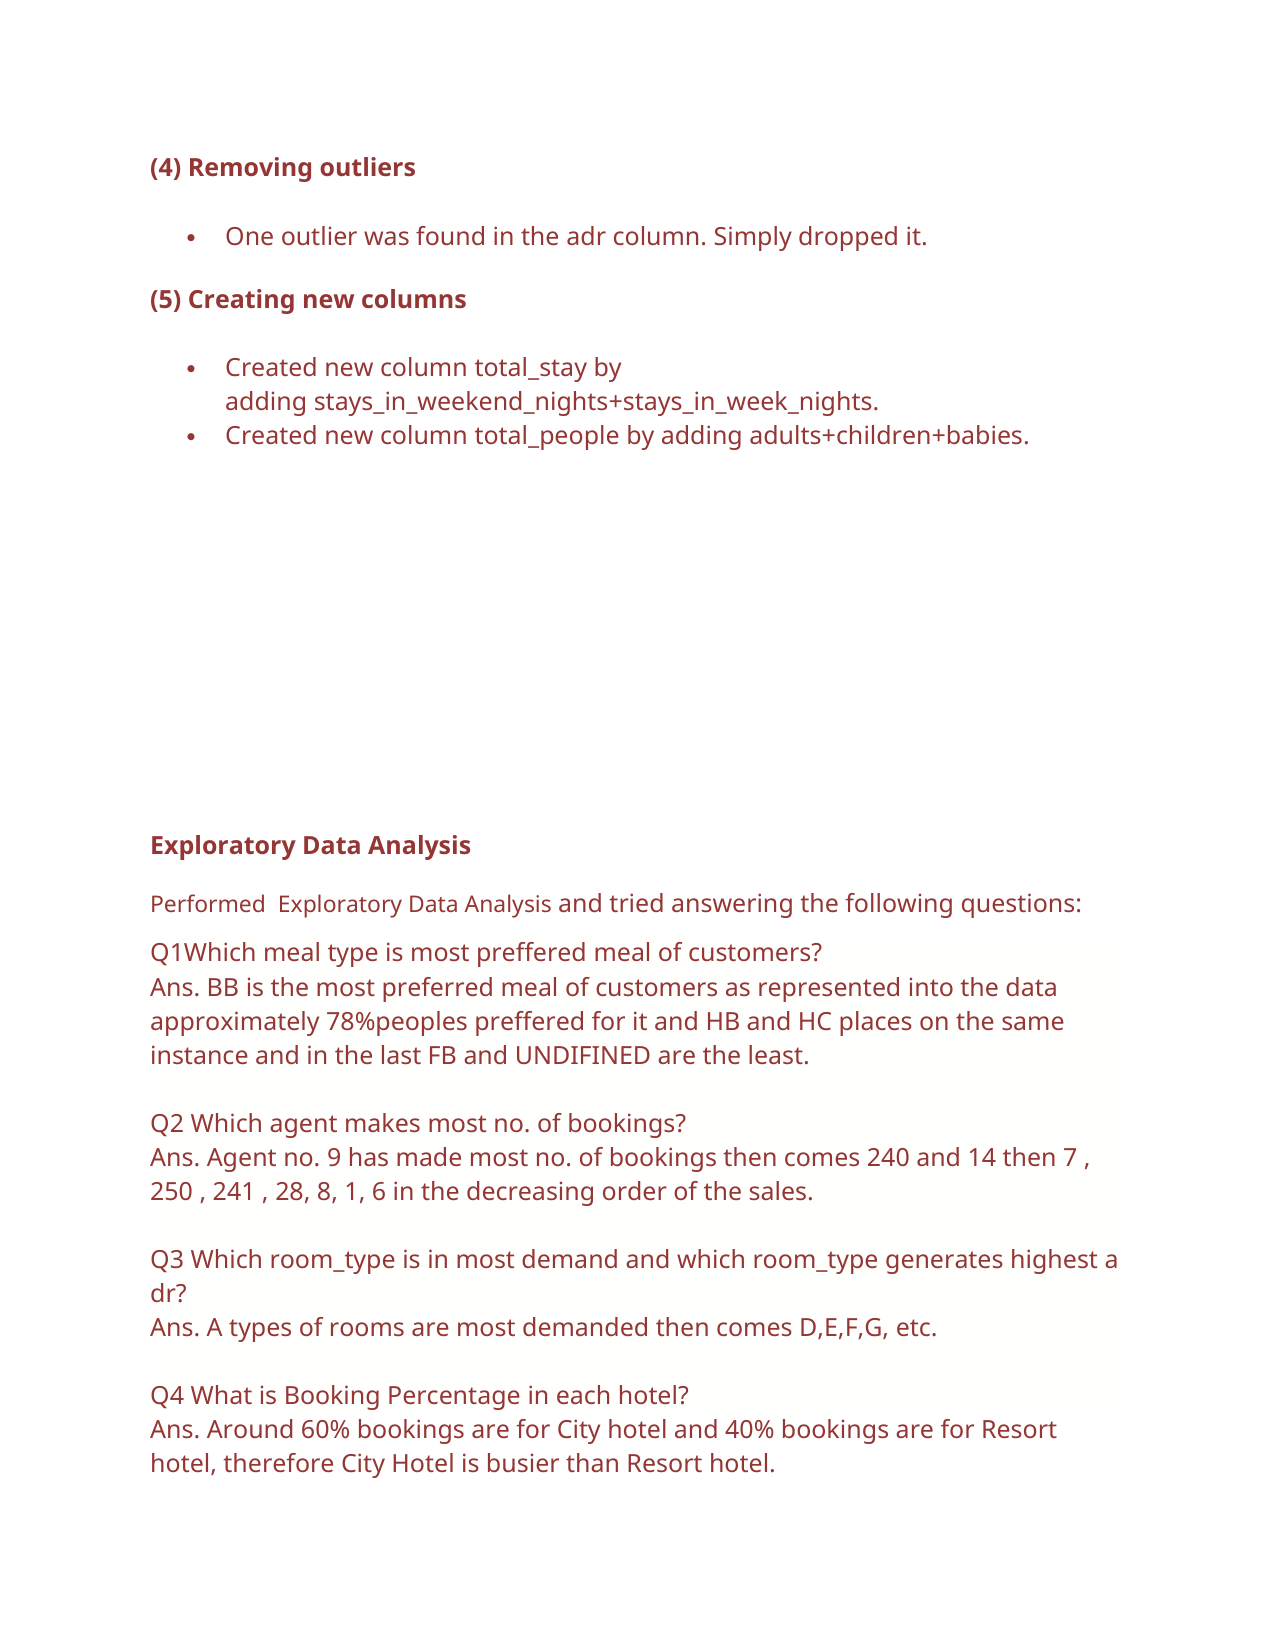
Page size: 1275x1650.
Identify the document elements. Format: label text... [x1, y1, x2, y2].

subtitle (5) Creating new columns [150, 282, 1125, 316]
text Q4 What is Booking Percentage in each hotel? [150, 1378, 1125, 1412]
list One outlier was found in the adr column. Simply dropped it. [187, 218, 1125, 252]
subtitle (4) Removing outliers [150, 150, 1125, 184]
list Created new column total_stay by adding stays_in_weekend_nights+stays_in_week_nights. [187, 350, 1125, 418]
text Q2 Which agent makes most no. of bookings? [150, 1105, 1125, 1139]
text Ans. Around 60% bookings are for City hotel and 40% bookings are for Resort hotel, therefore City Hotel is busier than Resort hotel. [150, 1412, 1125, 1480]
text Q3 Which room_type is in most demand and which room_type generates highest adr? [150, 1242, 1125, 1310]
subtitle Performed Exploratory Data Analysis and tried answering the following questions: [150, 885, 1125, 919]
text Q1Which meal type is most preffered meal of customers? [150, 935, 1125, 969]
subtitle Exploratory Data Analysis [150, 827, 1125, 862]
text Ans. A types of rooms are most demanded then comes D,E,F,G, etc. [150, 1310, 1125, 1344]
list Created new column total_people by adding adults+children+babies. [187, 418, 1125, 452]
text Ans. BB is the most preferred meal of customers as represented into the data approximately 78%peoples preffered for it and HB and HC places on the same instance and in the last FB and UNDIFINED are the least. [150, 969, 1125, 1071]
text Ans. Agent no. 9 has made most no. of bookings then comes 240 and 14 then 7 , 250 , 241 , 28, 8, 1, 6 in the decreasing order of the sales. [150, 1139, 1125, 1208]
